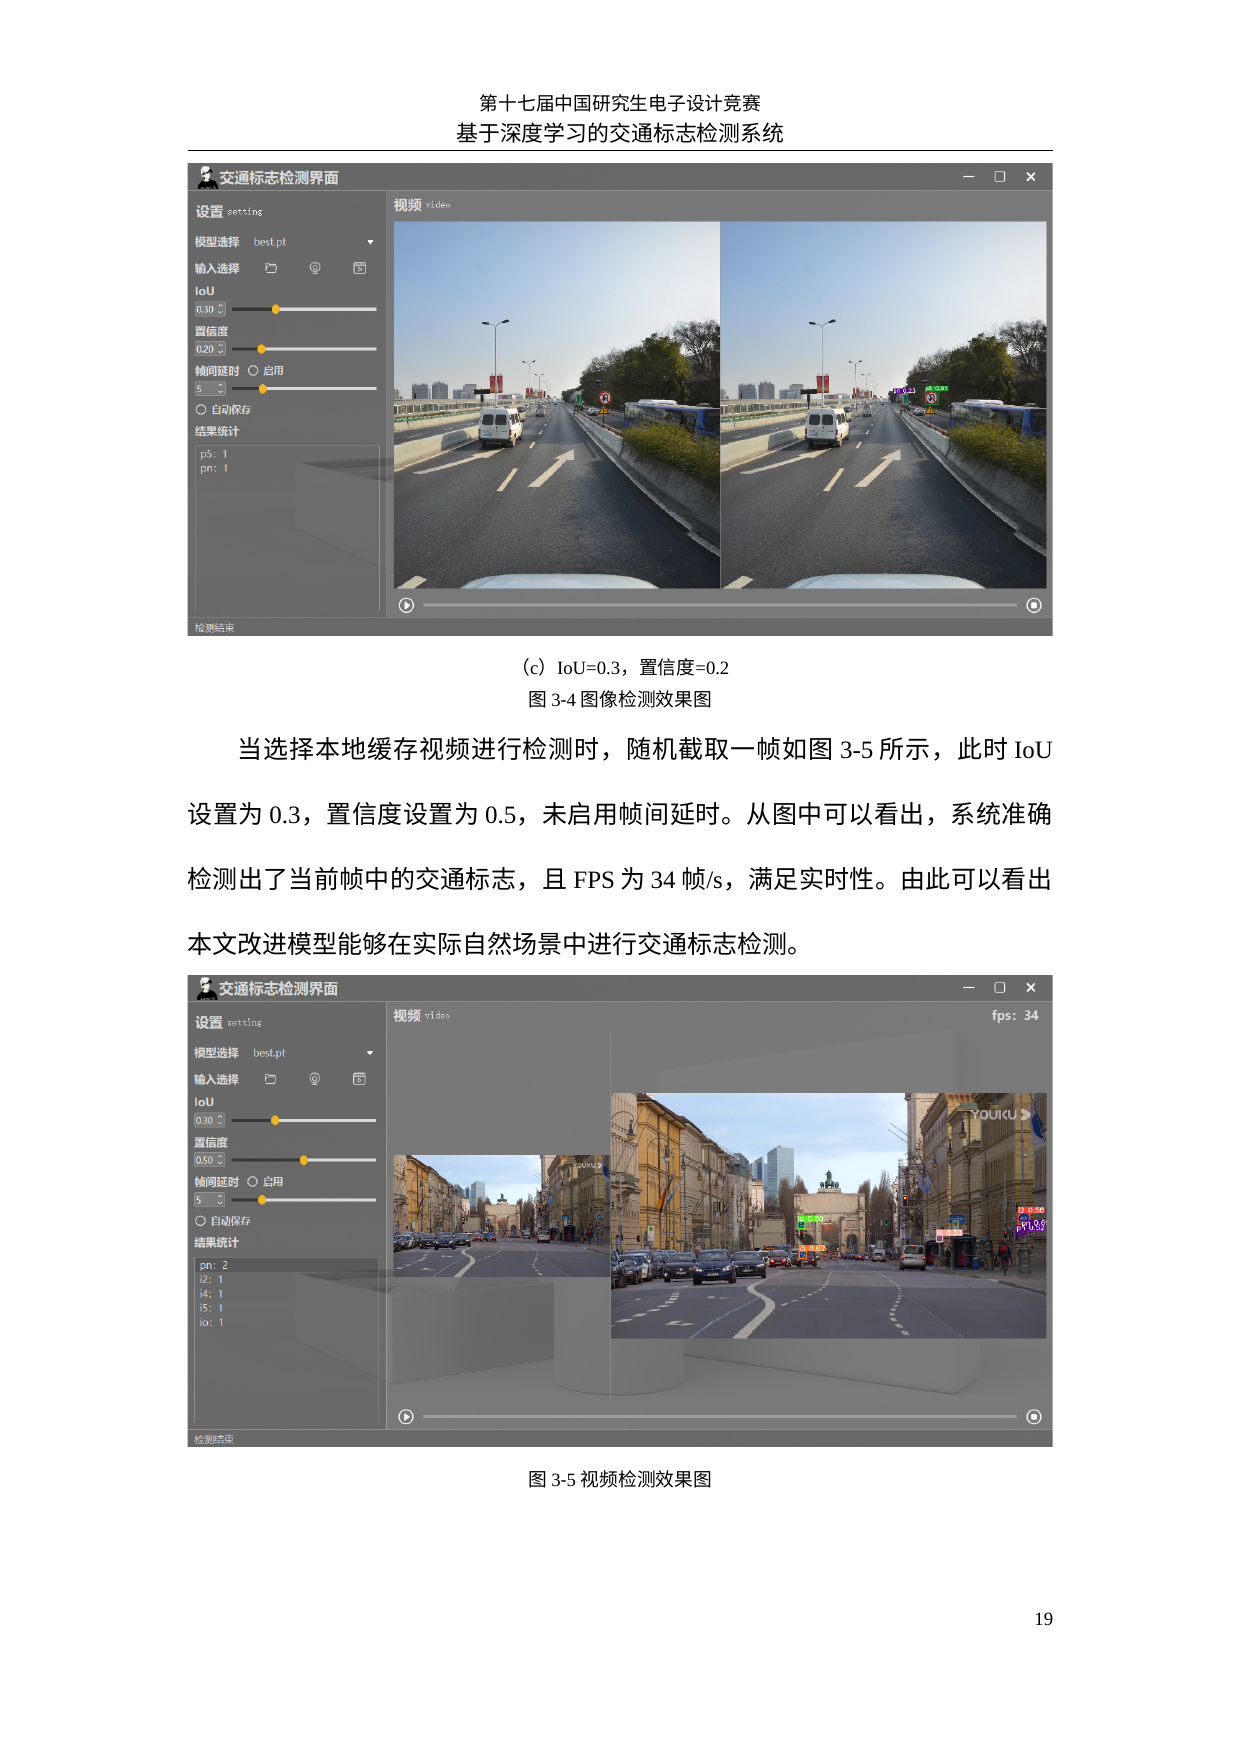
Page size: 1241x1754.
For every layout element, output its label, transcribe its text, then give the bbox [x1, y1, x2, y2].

picture [187, 162, 1053, 636]
text 图3-5 视频检测效果图 [187, 1462, 1053, 1495]
text 图3-4 图像检测效果图 [187, 682, 1053, 715]
text 当选择本地缓存视频进行检测时，随机截取一帧如图3-5所示，此时IoU设置为0.3，置信度设置为0.5，未启用帧间延时。从图中可以看出，系统准确检测出了当前帧中的交通标志，且FPS为34帧/s，满足实时性。由此可以看出本文改进模型能够在实际自然场景中进行交通标志检测。 [187, 715, 1053, 975]
text （c）IoU=0.3，置信度=0.2 [187, 650, 1053, 682]
picture [187, 975, 1053, 1447]
